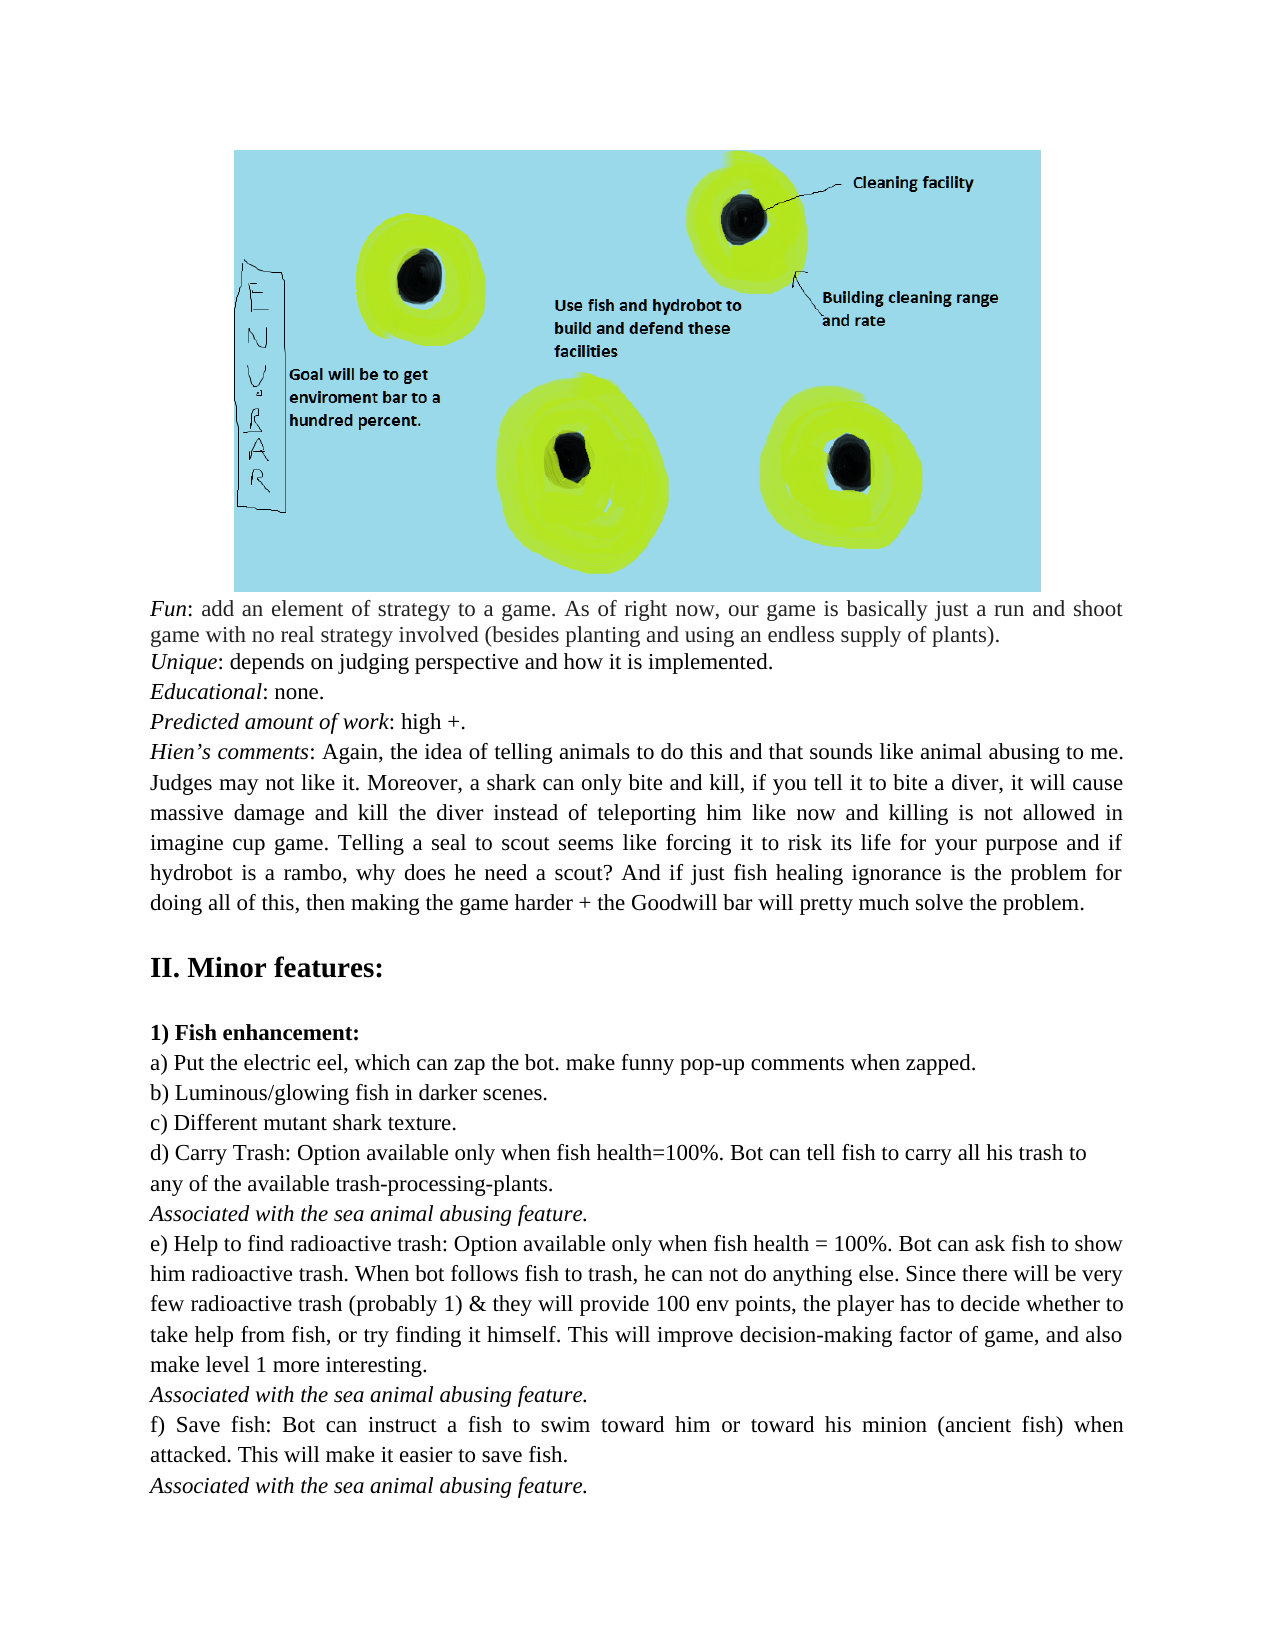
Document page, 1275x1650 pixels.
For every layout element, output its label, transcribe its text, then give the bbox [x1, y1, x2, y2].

text any of the available trash-processing-plants. [150, 1170, 1125, 1196]
text c) Different mutant shark texture. [150, 1109, 1125, 1136]
text f) Save fish: Bot can instruct a fish to swim toward him or toward his minion (ancient fish) when attacked. This will make it easier to save fish. [150, 1411, 1125, 1468]
text a) Put the electric eel, which can zap the bot. make funny pop-up comments when zapped. [150, 1049, 1125, 1075]
text Unique: depends on judging perspective and how it is implemented. [150, 648, 1125, 674]
text Associated with the sea animal abusing feature. [150, 1381, 1125, 1407]
picture [234, 150, 1041, 592]
text Predicted amount of work: high +. [150, 708, 1125, 734]
text Educational: none. [150, 678, 1125, 704]
text Associated with the sea animal abusing feature. [150, 1200, 1125, 1226]
text Associated with the sea animal abusing feature. [150, 1472, 1125, 1498]
text b) Luminous/glowing fish in darker scenes. [150, 1079, 1125, 1105]
text 1) Fish enhancement: [150, 1019, 1125, 1045]
text d) Carry Trash: Option available only when fish health=100%. Bot can tell fish to carry all his trash to [150, 1139, 1125, 1166]
text Fun: add an element of strategy to a game. As of right now, our game is basically just a run and shoot game with no real strategy involved (besides planting and using an endless supply of plants). [150, 595, 1125, 648]
text Hien’s comments: Again, the idea of telling animals to do this and that sounds like animal abusing to me. Judges may not like it. Moreover, a shark can only bite and kill, if you tell it to bite a diver, it will cause massive damage and kill the diver instead of teleporting him like now and killing is not allowed in imagine cup game. Telling a seal to scout seems like forcing it to risk its life for your purpose and if hydrobot is a rambo, why does he need a scout? And if just fish healing ignorance is the problem for doing all of this, then making the game harder + the Goodwill bar will pretty much solve the problem. [150, 738, 1125, 916]
text II. Minor features: [150, 950, 1125, 983]
